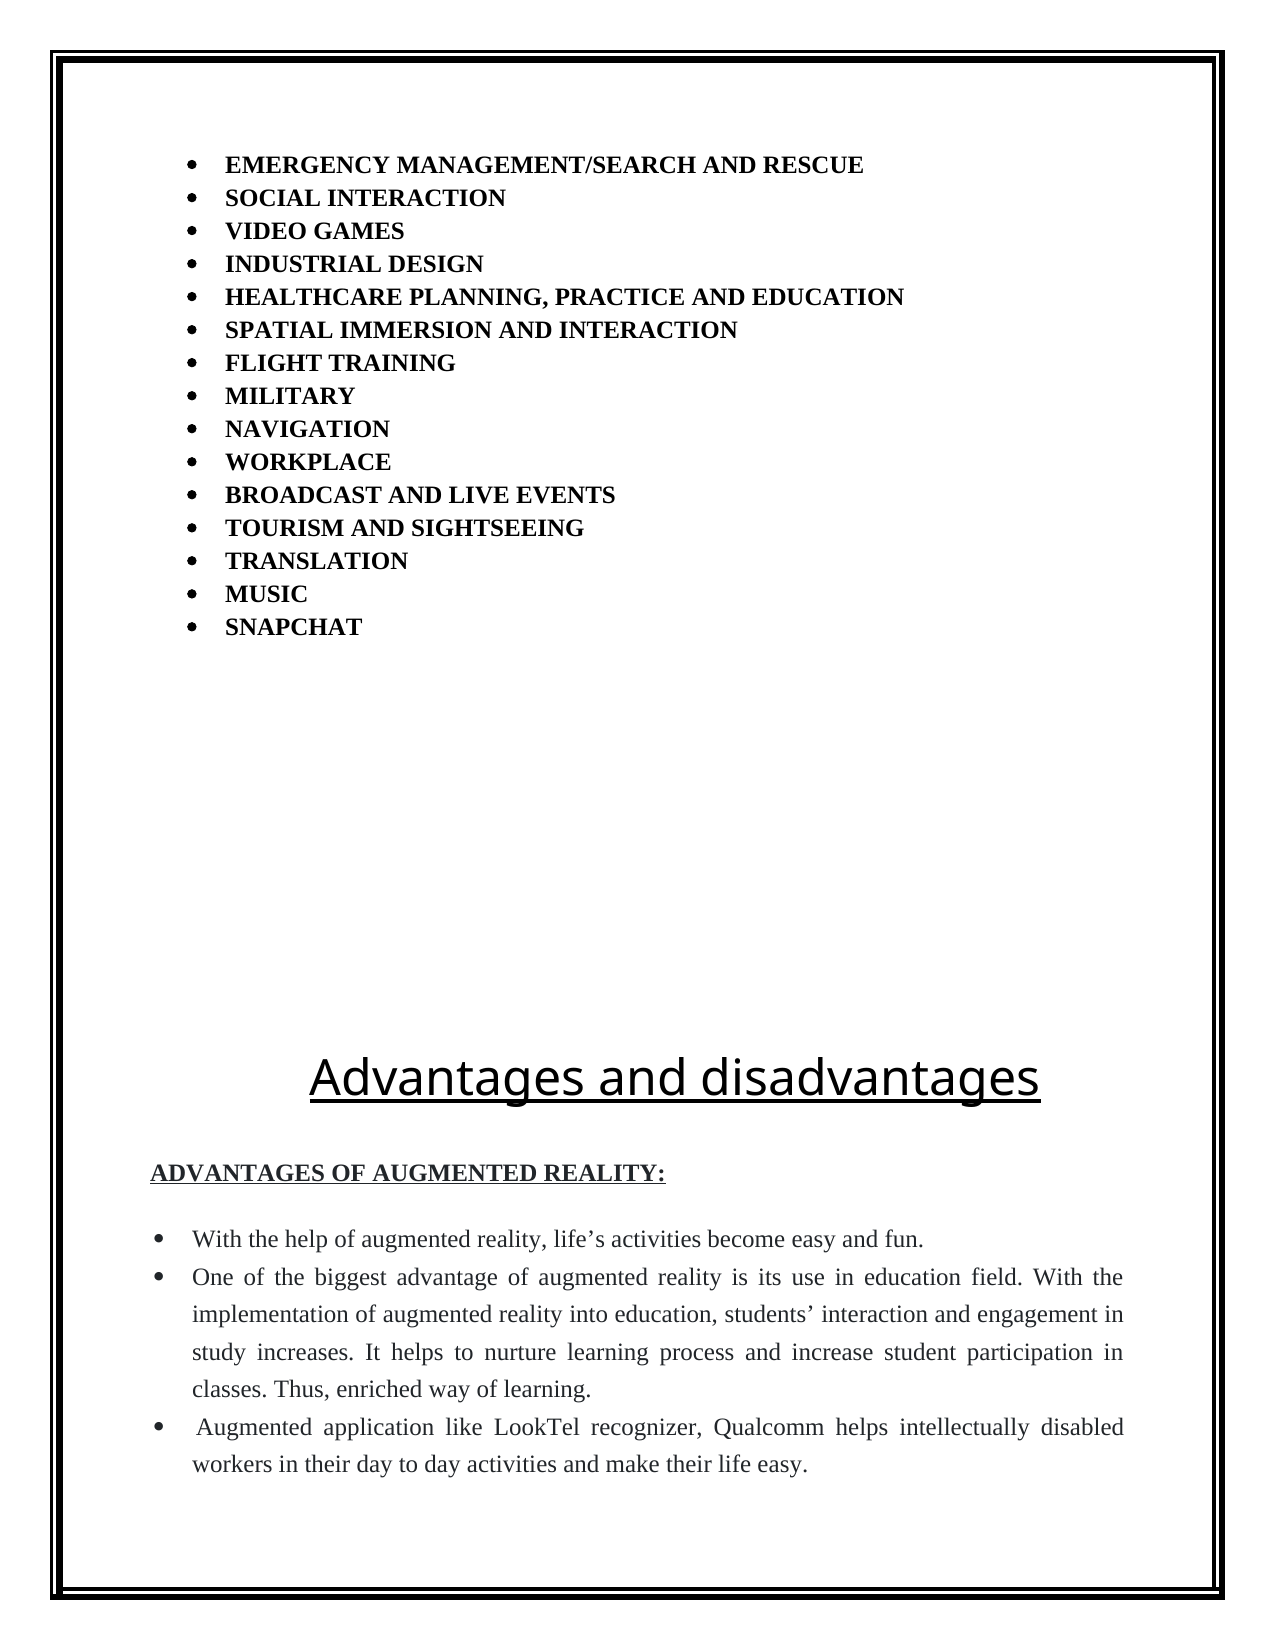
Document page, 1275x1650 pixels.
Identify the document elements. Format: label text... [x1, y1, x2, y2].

list VIDEO GAMES [187, 216, 1125, 245]
list WORKPLACE [187, 447, 1125, 476]
list INDUSTRIAL DESIGN [187, 249, 1125, 278]
list Augmented application like LookTel recognizer, Qualcomm helps intellectually disabled workers in their day to day activities and make their life easy. [154, 1403, 1125, 1478]
list MILITARY [187, 381, 1125, 410]
list EMERGENCY MANAGEMENT/SEARCH AND RESCUE [187, 150, 1125, 179]
list HEALTHCARE PLANNING, PRACTICE AND EDUCATION [187, 282, 1125, 311]
list One of the biggest advantage of augmented reality is its use in education field. With the implementation of augmented reality into education, students’ interaction and engagement in study increases. It helps to nurture learning process and increase student participation in classes. Thus, enriched way of learning. [154, 1253, 1125, 1403]
list BROADCAST AND LIVE EVENTS [187, 480, 1125, 509]
list With the help of augmented reality, life’s activities become easy and fun. [154, 1216, 1125, 1253]
list TOURISM AND SIGHTSEEING [187, 513, 1125, 542]
list FLIGHT TRAINING [187, 348, 1125, 377]
list SPATIAL IMMERSION AND INTERACTION [187, 315, 1125, 344]
list NAVIGATION [187, 414, 1125, 443]
text ADVANTAGES OF AUGMENTED REALITY: [150, 1149, 1125, 1187]
list SOCIAL INTERACTION [187, 183, 1125, 212]
list MUSIC [187, 579, 1125, 608]
list TRANSLATION [187, 546, 1125, 575]
list Advantages and disadvantages [225, 1042, 1125, 1110]
list SNAPCHAT [187, 612, 1125, 641]
